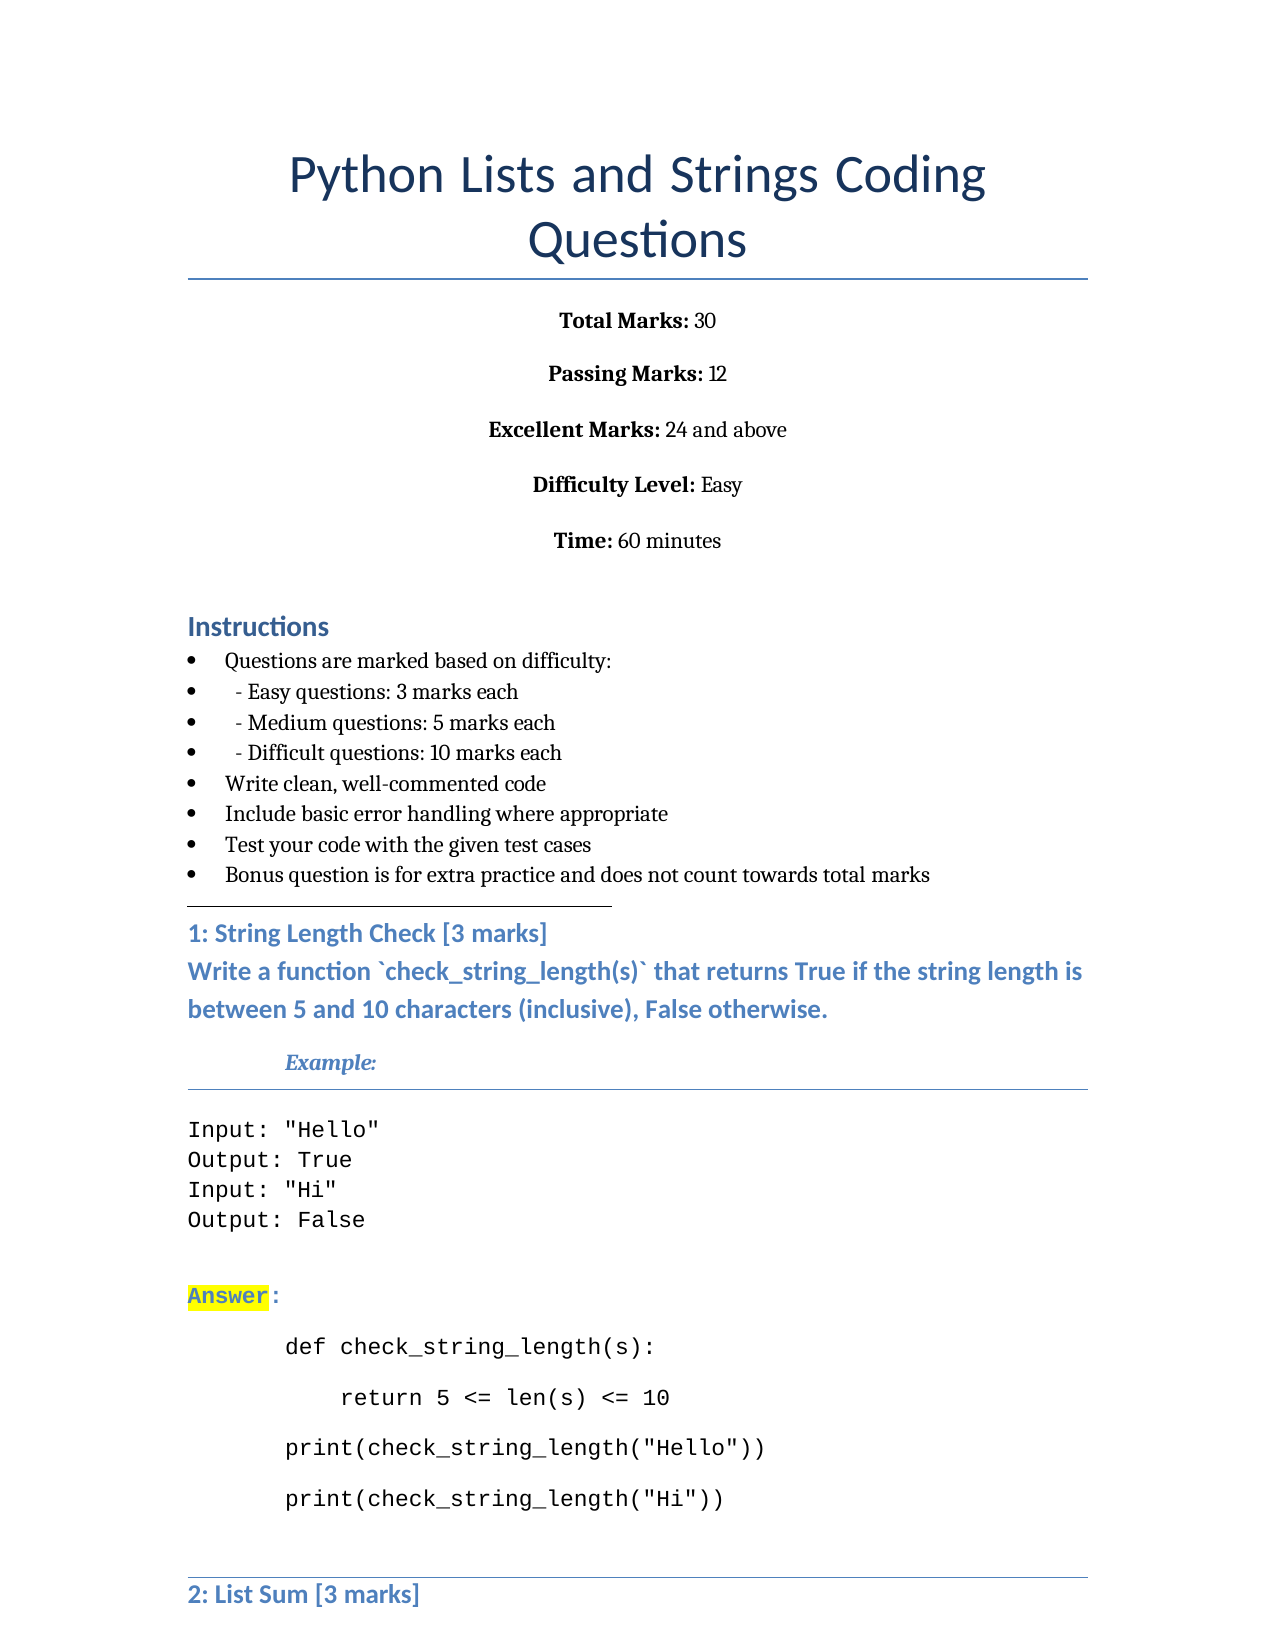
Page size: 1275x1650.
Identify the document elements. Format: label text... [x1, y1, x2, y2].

text Input: "Hello" Output: True [187, 1119, 471, 1174]
text 1: String Length Check [3 marks] [187, 916, 1125, 949]
list - Easy questions: 3 marks each [187, 679, 1125, 705]
subtitle return 5 <= len(s) <= 10 [285, 1386, 1125, 1412]
list Bonus question is for extra practice and does not count towards total marks [187, 862, 1125, 888]
list - Difficult questions: 10 marks each [187, 740, 1125, 766]
subtitle def check_string_length(s): [262, 1335, 1125, 1361]
title Questions [187, 204, 1087, 271]
subtitle print(check_string_length("Hello")) [285, 1437, 1125, 1462]
subtitle Total Marks: 30 [188, 308, 1087, 361]
text Input: "Hi" [187, 1178, 1125, 1204]
subtitle print(check_string_length("Hi")) [285, 1487, 1125, 1513]
text Output: False [187, 1208, 1125, 1234]
list Write clean, well-commented code [187, 770, 1125, 797]
subtitle Passing Marks: 12 [188, 361, 1087, 413]
text Excellent Marks: 24 and above [188, 417, 1087, 472]
text 2: List Sum [3 marks] [187, 1574, 1125, 1611]
subtitle Difficulty Level: Easy [188, 472, 1087, 524]
subtitle Example: [285, 1050, 1125, 1076]
list Questions are marked based on difficulty: [187, 648, 1125, 674]
list - Medium questions: 5 marks each [187, 709, 1125, 736]
title Python Lists and Strings Coding [187, 142, 1087, 204]
text Write a function `check_string_length(s)` that returns True if the string length is between 5 and 10 characters (inclusive), False otherwise. [187, 954, 1125, 1025]
text Time: 60 minutes [188, 528, 1087, 555]
subtitle Instructions [187, 608, 1125, 643]
text Answer: [187, 1259, 1125, 1311]
list Include basic error handling where appropriate [187, 801, 1125, 827]
list Test your code with the given test cases [187, 831, 1125, 858]
